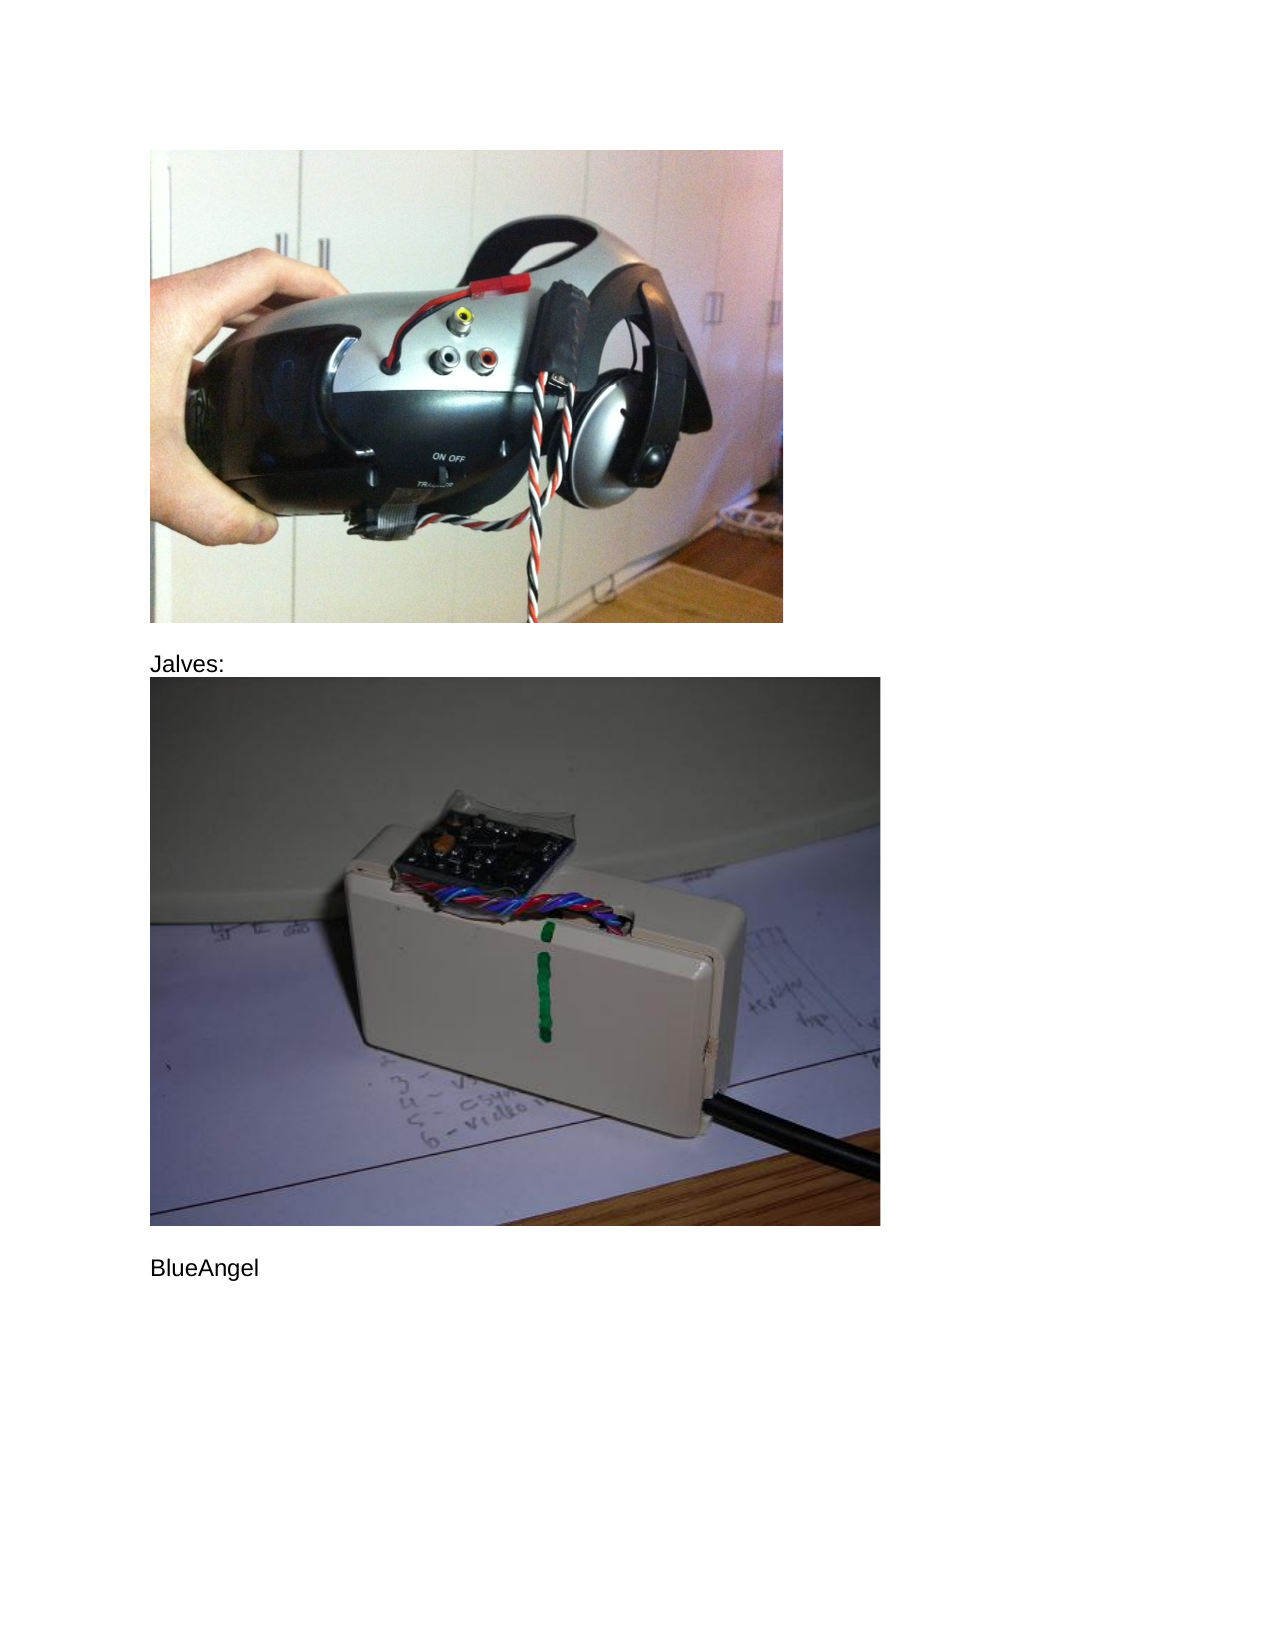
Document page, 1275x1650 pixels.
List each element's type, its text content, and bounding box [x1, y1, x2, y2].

picture [150, 677, 881, 1226]
picture [150, 150, 784, 623]
